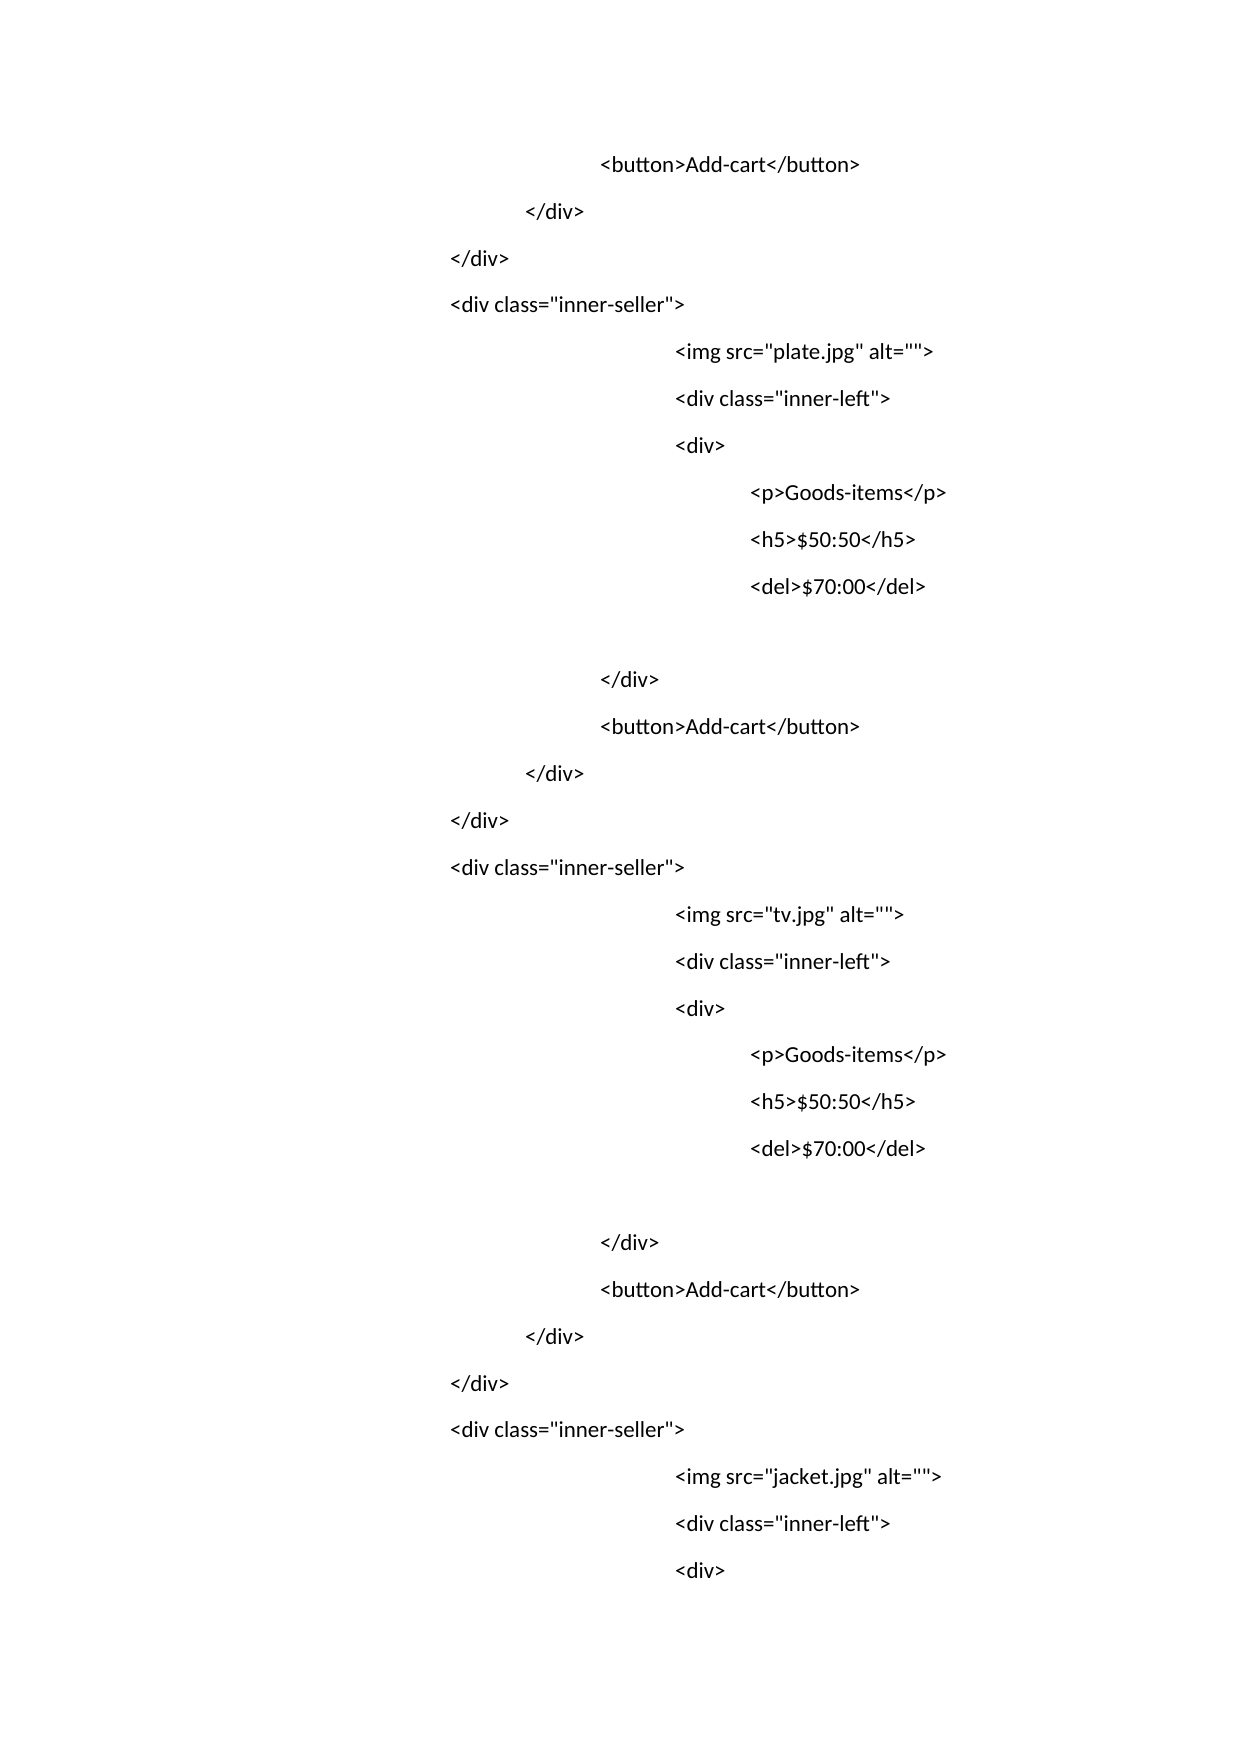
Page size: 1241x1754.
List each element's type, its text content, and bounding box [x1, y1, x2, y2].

text <div class="inner-left"> [150, 947, 1090, 975]
text <div> [150, 1556, 1090, 1584]
text </div> [150, 666, 1090, 694]
text <p>Goods-items</p> [150, 1041, 1090, 1069]
text <p>Goods-items</p> [150, 478, 1090, 506]
text <h5>$50:50</h5> [150, 1087, 1090, 1116]
text <div class="inner-seller"> [150, 853, 1090, 881]
text </div> [150, 1369, 1090, 1397]
text </div> [150, 1228, 1090, 1256]
text <div> [150, 431, 1090, 459]
text <img src="tv.jpg" alt=""> [150, 900, 1090, 928]
text <button>Add-cart</button> [150, 1275, 1090, 1303]
text <img src="jacket.jpg" alt=""> [150, 1462, 1090, 1491]
text <img src="plate.jpg" alt=""> [150, 337, 1090, 366]
text <div> [150, 994, 1090, 1022]
text <button>Add-cart</button> [150, 712, 1090, 741]
text <div class="inner-seller"> [150, 1416, 1090, 1444]
text </div> [150, 1322, 1090, 1350]
text <div class="inner-seller"> [150, 291, 1090, 319]
text </div> [150, 244, 1090, 272]
text </div> [150, 806, 1090, 834]
text <del>$70:00</del> [150, 1134, 1090, 1162]
text <div class="inner-left"> [150, 384, 1090, 412]
text </div> [150, 759, 1090, 787]
text <div class="inner-left"> [150, 1509, 1090, 1537]
text <button>Add-cart</button> [150, 150, 1090, 178]
text <h5>$50:50</h5> [150, 525, 1090, 553]
text </div> [150, 197, 1090, 225]
text <del>$70:00</del> [150, 572, 1090, 600]
